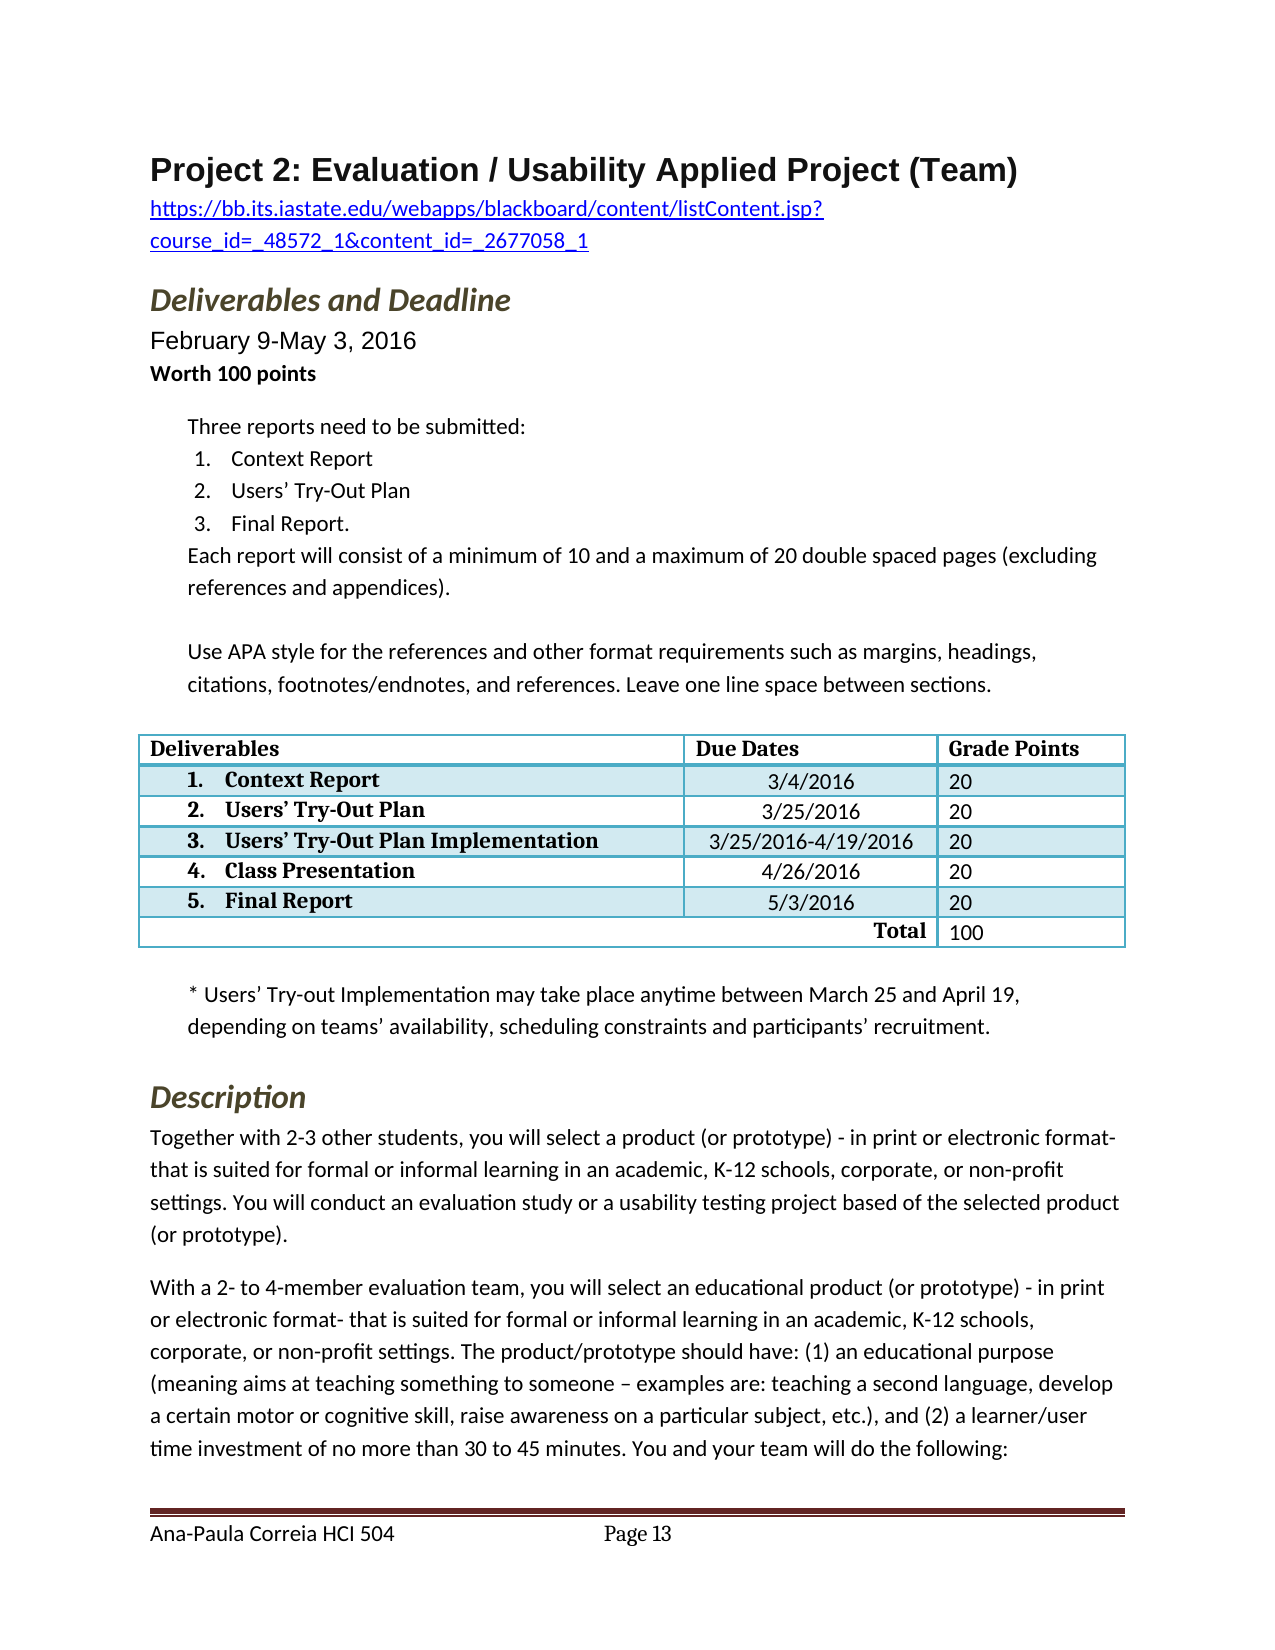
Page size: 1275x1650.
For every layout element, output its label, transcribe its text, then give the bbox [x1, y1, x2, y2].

subtitle Deliverables and Deadline [150, 279, 1125, 320]
text Each report will consist of a minimum of 10 and a maximum of 20 double spaced pages (excluding references and appendices). [187, 541, 1125, 601]
table_cell 4/26/2016 [685, 858, 936, 886]
text February 9-May 3, 2016 [150, 326, 1125, 355]
table_cell Context Report [140, 767, 683, 795]
table_cell 5/3/2016 [685, 888, 936, 916]
text https://bb.its.iastate.edu/webapps/blackboard/content/listContent.jsp?course_id=_48572_1&content_id=_2677058_1 [150, 194, 1125, 254]
table_cell Final Report [140, 888, 683, 916]
subtitle Description [150, 1077, 1125, 1117]
table_cell 3/25/2016 [685, 797, 936, 825]
table_cell 20 [939, 888, 1124, 916]
table_cell 20 [939, 858, 1124, 886]
table_cell Users’ Try-Out Plan Implementation [140, 828, 683, 855]
text Use APA style for the references and other format requirements such as margins, headings, citations, footnotes/endnotes, and references. Leave one line space between sections. [187, 637, 1125, 698]
table_header Deliverables [140, 736, 683, 762]
table_cell Class Presentation [140, 858, 683, 886]
list Users’ Try-Out Plan [194, 477, 1125, 504]
text With a 2- to 4-member evaluation team, you will select an educational product (or prototype) - in print or electronic format- that is suited for formal or informal learning in an academic, K-12 schools, corporate, or non-profit settings. The product/prototype should have: (1) an educational purpose (meaning aims at teaching something to someone – examples are: teaching a second language, develop a certain motor or cognitive skill, raise awareness on a particular subject, etc.), and (2) a learner/user time investment of no more than 30 to 45 minutes. You and your team will do the following: [150, 1273, 1125, 1462]
list Context Report [194, 444, 1125, 472]
table_header Due Dates [685, 736, 936, 762]
table_cell 20 [939, 797, 1124, 825]
table_cell 20 [939, 828, 1124, 855]
table_cell 100 [939, 918, 1124, 946]
table_cell 20 [939, 767, 1124, 795]
table_cell 3/4/2016 [685, 767, 936, 795]
text Worth 100 points [150, 359, 1125, 387]
subtitle Project 2: Evaluation / Usability Applied Project (Team) [150, 150, 1120, 188]
text Together with 2-3 other students, you will select a product (or prototype) - in print or electronic format- that is suited for formal or informal learning in an academic, K-12 schools, corporate, or non-profit settings. You will conduct an evaluation study or a usability testing project based of the selected product (or prototype). [150, 1123, 1125, 1248]
table_cell Total [140, 918, 936, 946]
table_cell Users’ Try-Out Plan [140, 797, 683, 825]
table_header Grade Points [939, 736, 1124, 762]
text * Users’ Try-out Implementation may take place anytime between March 25 and April 19, depending on teams’ availability, scheduling constraints and participants’ recruitment. [187, 980, 1125, 1040]
list Final Report. [194, 509, 1125, 537]
table_cell 3/25/2016-4/19/2016 [685, 828, 936, 855]
text Three reports need to be submitted: [187, 412, 1125, 440]
